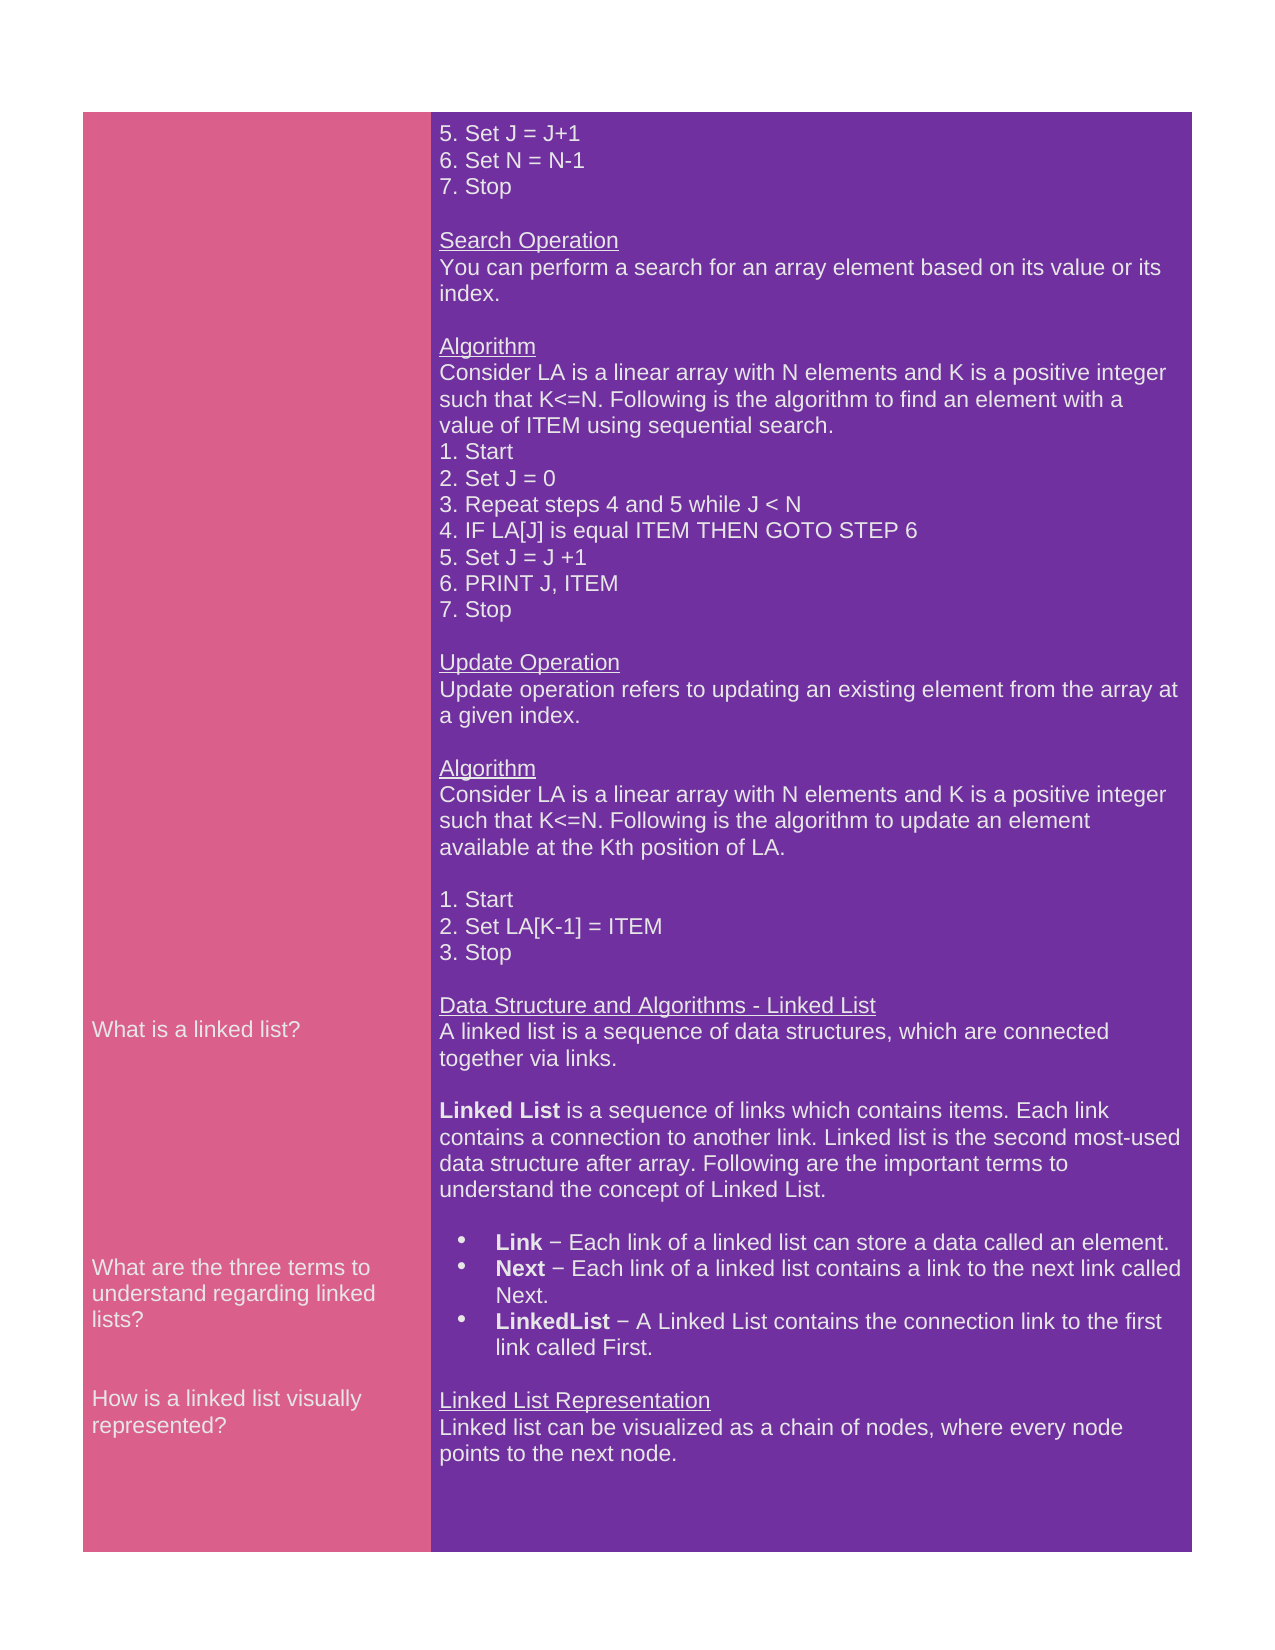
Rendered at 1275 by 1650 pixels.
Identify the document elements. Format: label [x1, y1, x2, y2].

table_header [75, 104, 1200, 1560]
